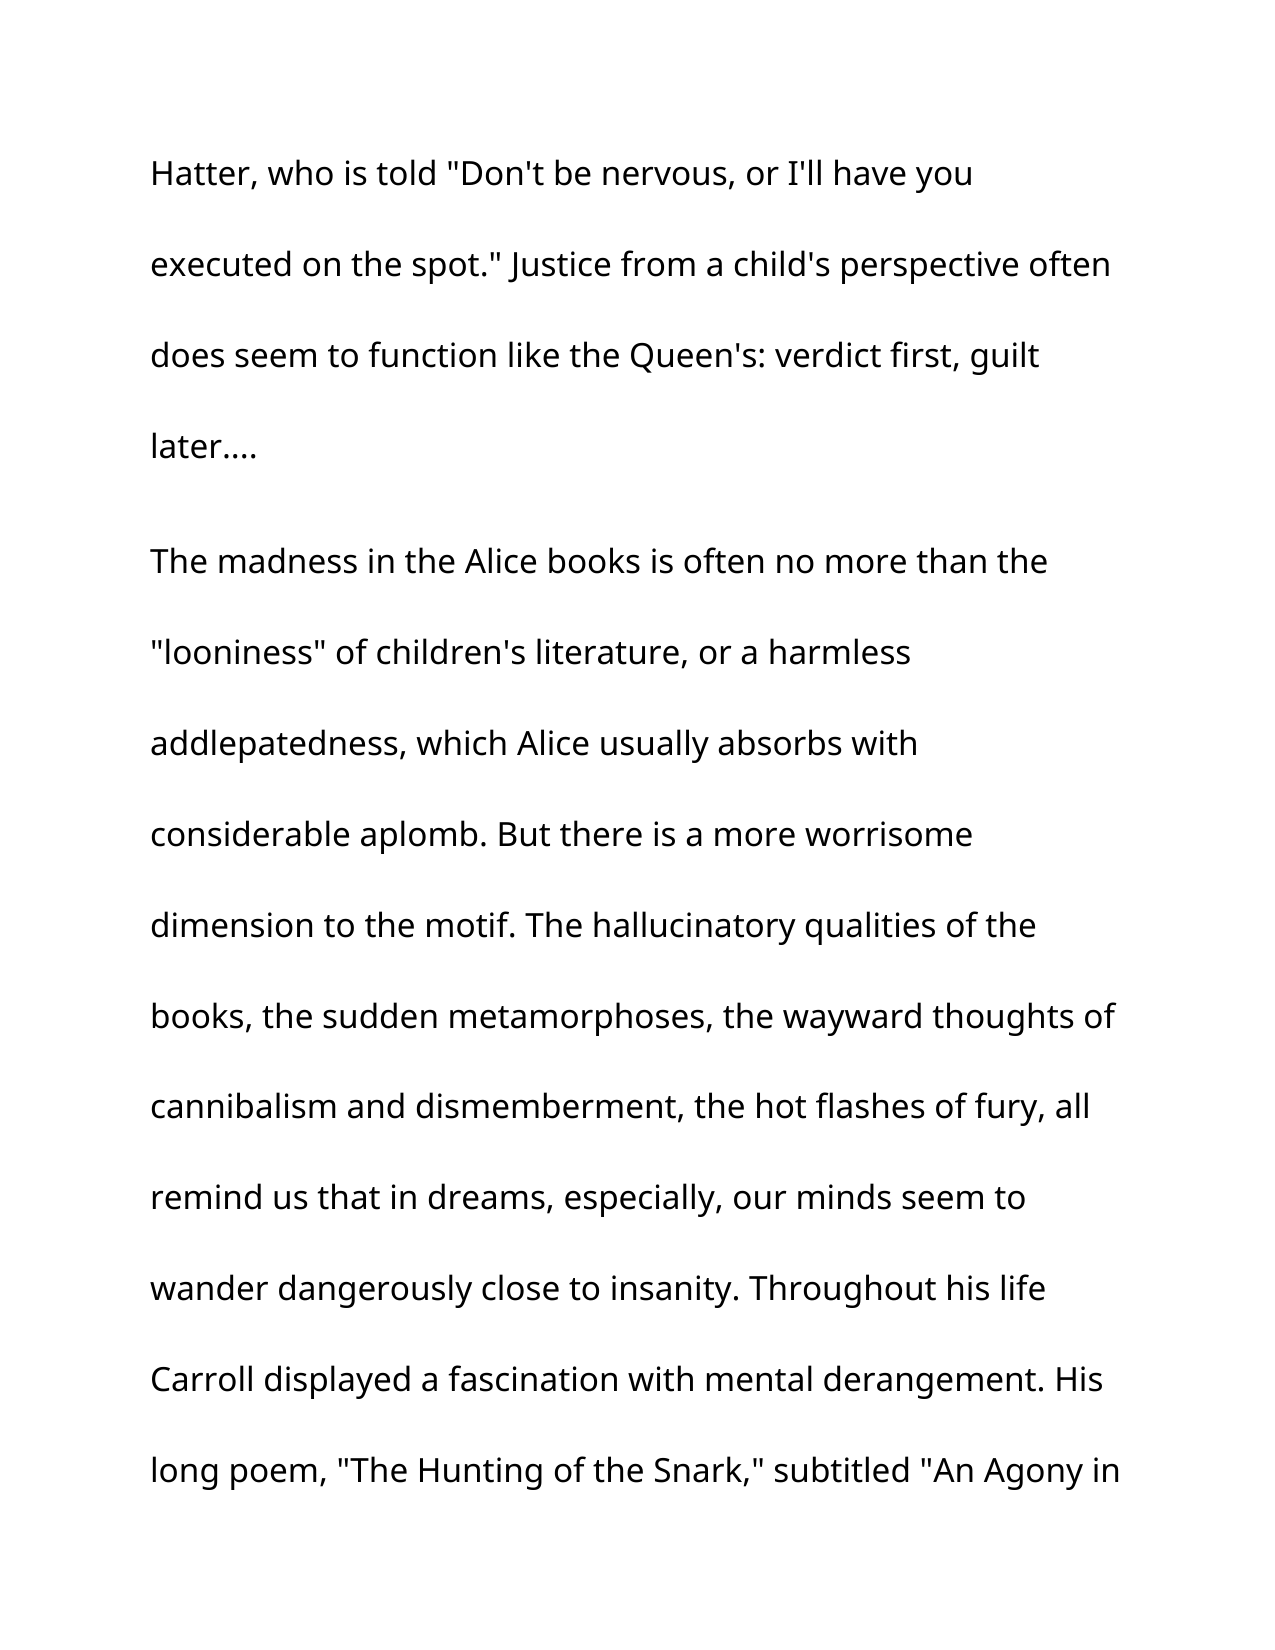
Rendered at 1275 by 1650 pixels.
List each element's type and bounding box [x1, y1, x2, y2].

text [150, 150, 1125, 468]
text [150, 538, 1125, 1492]
